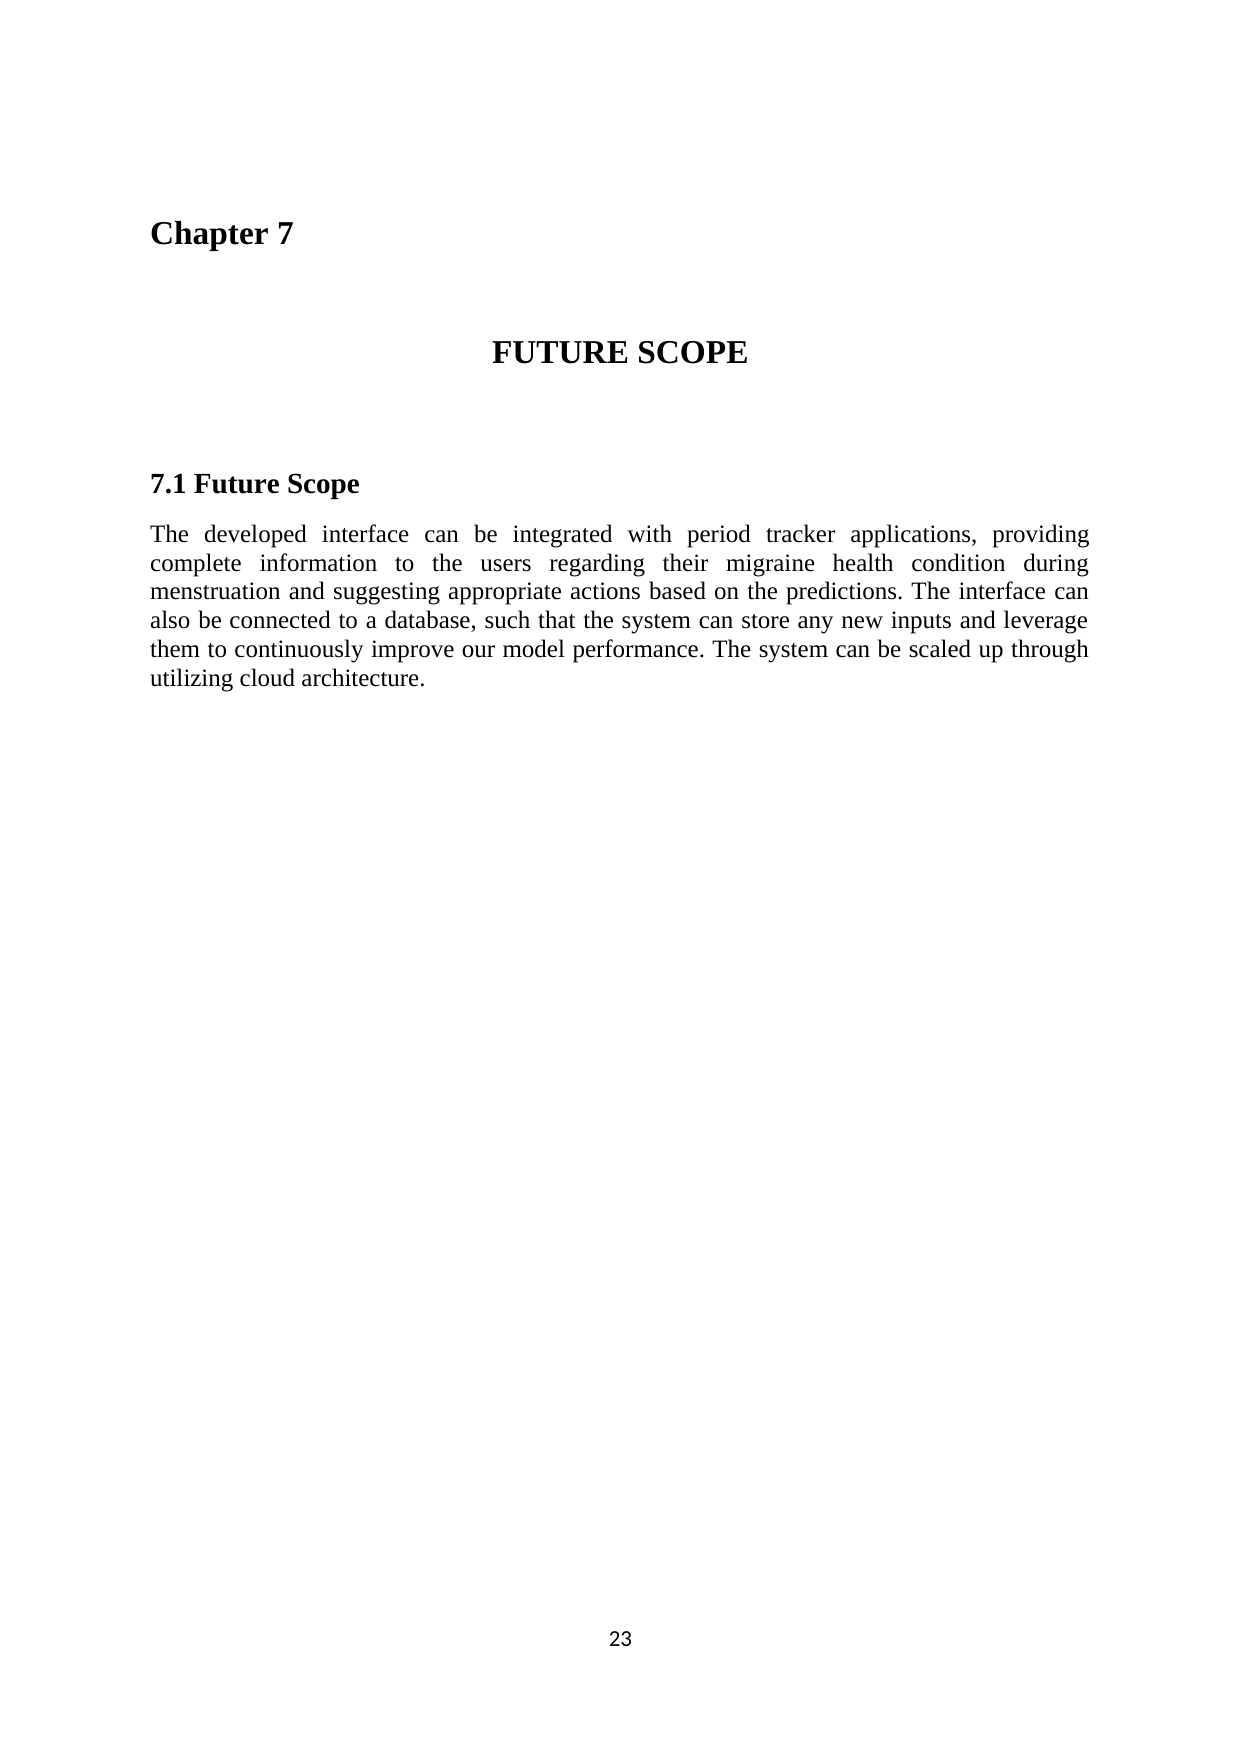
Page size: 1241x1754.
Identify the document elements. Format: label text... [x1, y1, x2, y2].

text The developed interface can be integrated with period tracker applications, providing complete information to the users regarding their migraine health condition during menstruation and suggesting appropriate actions based on the predictions. The interface can also be connected to a database, such that the system can store any new inputs and leverage them to continuously improve our model performance. The system can be scaled up through utilizing cloud architecture. [150, 519, 1090, 691]
text 7.1 Future Scope [150, 467, 1090, 500]
text FUTURE SCOPE [150, 332, 1090, 370]
text Chapter 7 [150, 213, 1090, 252]
